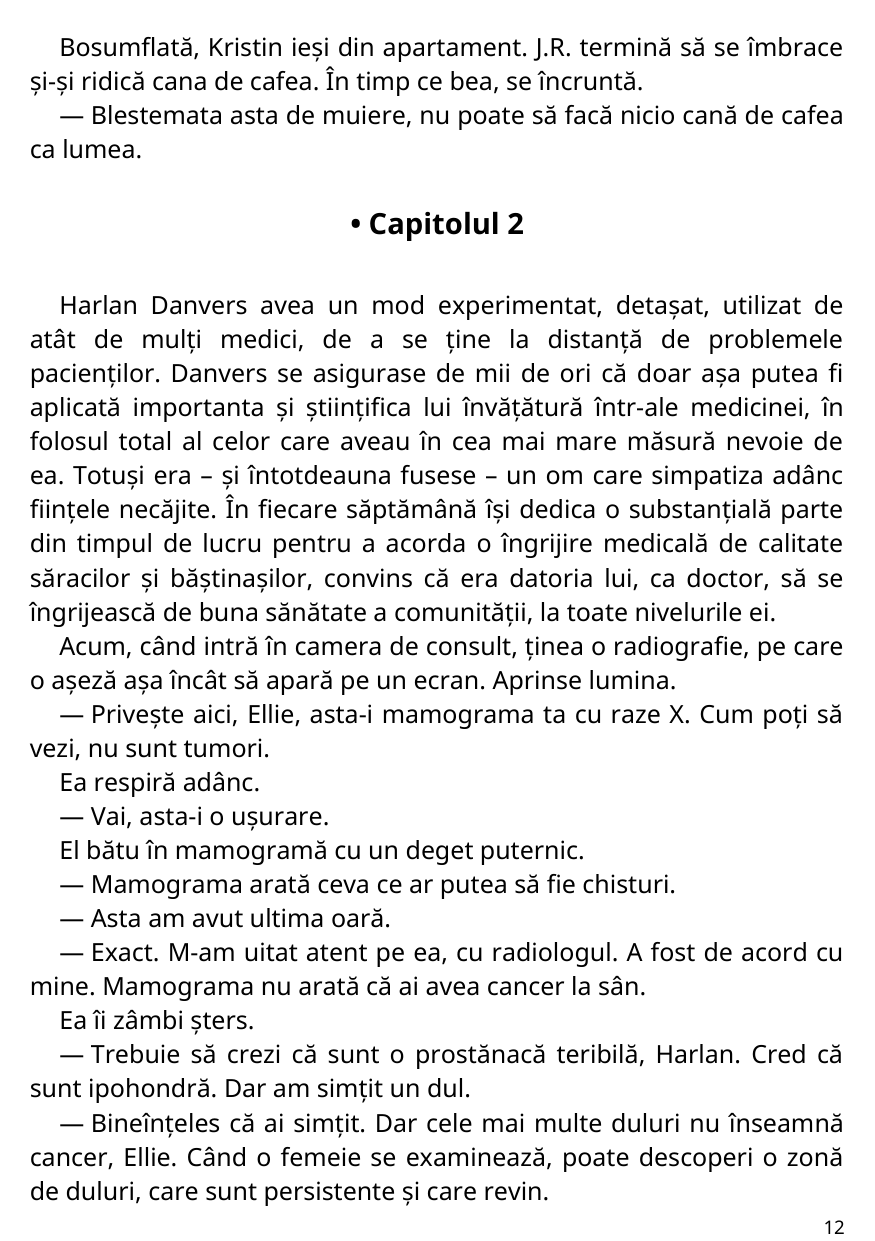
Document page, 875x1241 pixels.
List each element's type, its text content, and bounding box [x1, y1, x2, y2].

text — Privește aici, Ellie, asta-i mamograma ta cu raze X. Cum poți să vezi, nu sunt tumori. [29, 696, 844, 764]
text — Asta am avut ultima oară. [29, 901, 844, 935]
text Harlan Danvers avea un mod experimentat, detașat, utilizat de atât de mulți medici, de a se ține la distanță de problemele pacienților. Danvers se asigurase de mii de ori că doar așa putea fi aplicată importanta și științifica lui învățătură într-ale medicinei, în folosul total al celor care aveau în cea mai mare măsură nevoie de ea. Totuși era – și întotdeauna fusese – un om care simpatiza adânc ființele necăjite. În fiecare săptămână își dedica o substanțială parte din timpul de lucru pentru a acorda o îngrijire medicală de calitate săracilor și băștinașilor, convins că era datoria lui, ca doctor, să se îngrijească de buna sănătate a comunității, la toate nivelurile ei. [29, 288, 844, 628]
text — Mamograma arată ceva ce ar putea să fie chisturi. [29, 867, 844, 901]
text Ea respiră adânc. [29, 764, 844, 799]
text — Exact. M-am uitat atent pe ea, cu radiologul. A fost de acord cu mine. Mamograma nu arată că ai avea cancer la sân. [29, 935, 844, 1003]
text — Trebuie să crezi că sunt o prostănacă teribilă, Harlan. Cred că sunt ipohondră. Dar am simțit un dul. [29, 1037, 844, 1105]
text El bătu în mamogramă cu un deget puternic. [29, 833, 844, 867]
text — Bineînțeles că ai simțit. Dar cele mai multe duluri nu înseamnă cancer, Ellie. Când o femeie se examinează, poate descoperi o zonă de duluri, care sunt persistente și care revin. [29, 1105, 844, 1207]
text Bosumflată, Kristin ieși din apartament. J.R. termină să se îmbrace și-și ridică cana de cafea. În timp ce bea, se încruntă. [29, 29, 844, 98]
text Acum, când intră în camera de consult, ținea o radiografie, pe care o așeză așa încât să apară pe un ecran. Aprinse lumina. [29, 628, 844, 696]
subtitle • Capitolul 2 [29, 203, 844, 243]
text — Blestemata asta de muiere, nu poate să facă nicio cană de cafea ca lumea. [29, 98, 844, 166]
text — Vai, asta-i o ușurare. [29, 799, 844, 833]
text Ea îi zâmbi șters. [29, 1003, 844, 1037]
